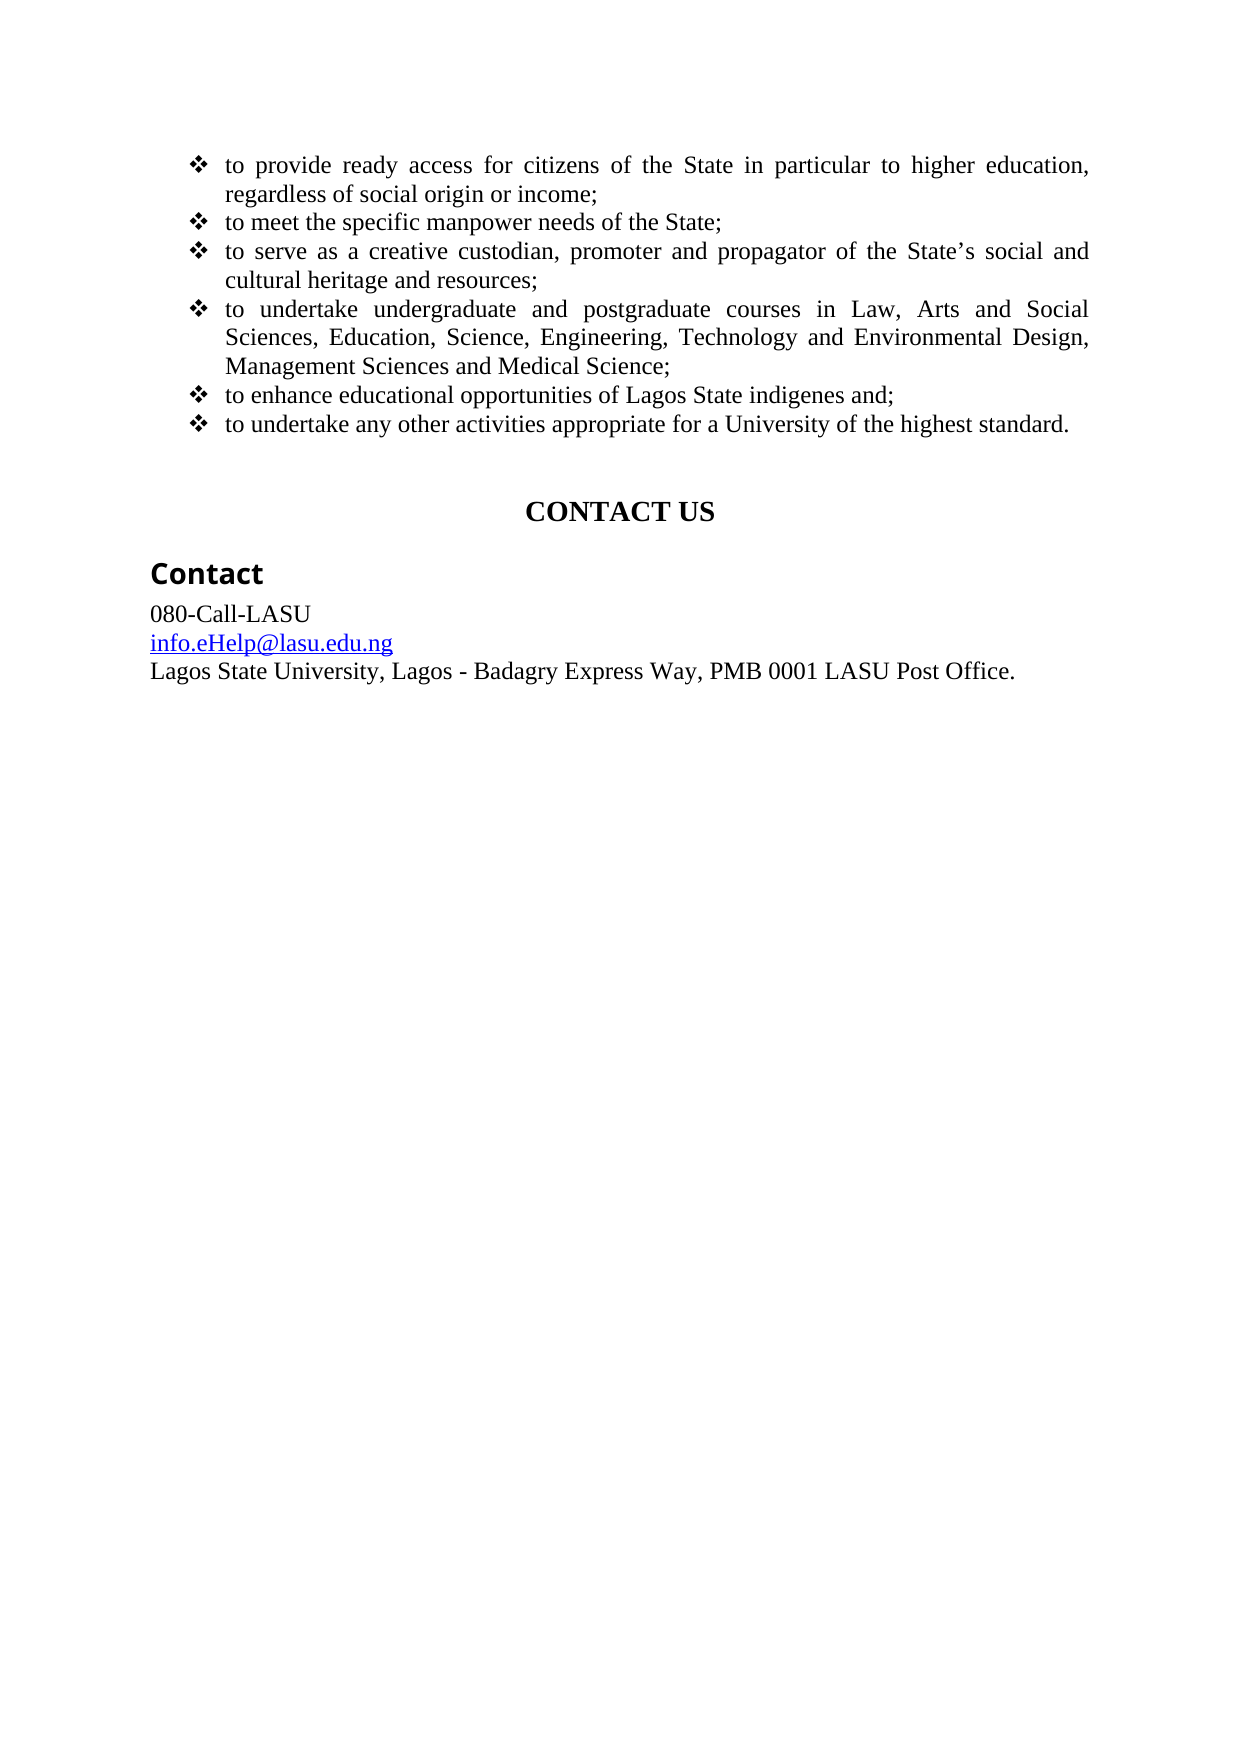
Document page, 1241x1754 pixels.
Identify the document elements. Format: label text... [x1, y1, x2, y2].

subtitle Contact [150, 553, 1090, 593]
list to meet the specific manpower needs of the State; [187, 207, 1090, 236]
list to serve as a creative custodian, promoter and propagator of the State’s social and cultural heritage and resources; [187, 236, 1090, 294]
list to enhance educational opportunities of Lagos State indigenes and; [187, 380, 1090, 409]
list to provide ready access for citizens of the State in particular to higher education, regardless of social origin or income; [187, 150, 1090, 207]
text info.eHelp@lasu.edu.ng [150, 628, 1090, 656]
list to undertake undergraduate and postgraduate courses in Law, Arts and Social Sciences, Education, Science, Engineering, Technology and Environmental Design, Management Sciences and Medical Science; [187, 294, 1090, 380]
text CONTACT US [150, 494, 1090, 528]
list to undertake any other activities appropriate for a University of the highest standard. [187, 409, 1090, 437]
text 080-Call-LASU [150, 599, 1090, 628]
text Lagos State University, Lagos - Badagry Express Way, PMB 0001 LASU Post Office. [150, 656, 1090, 685]
